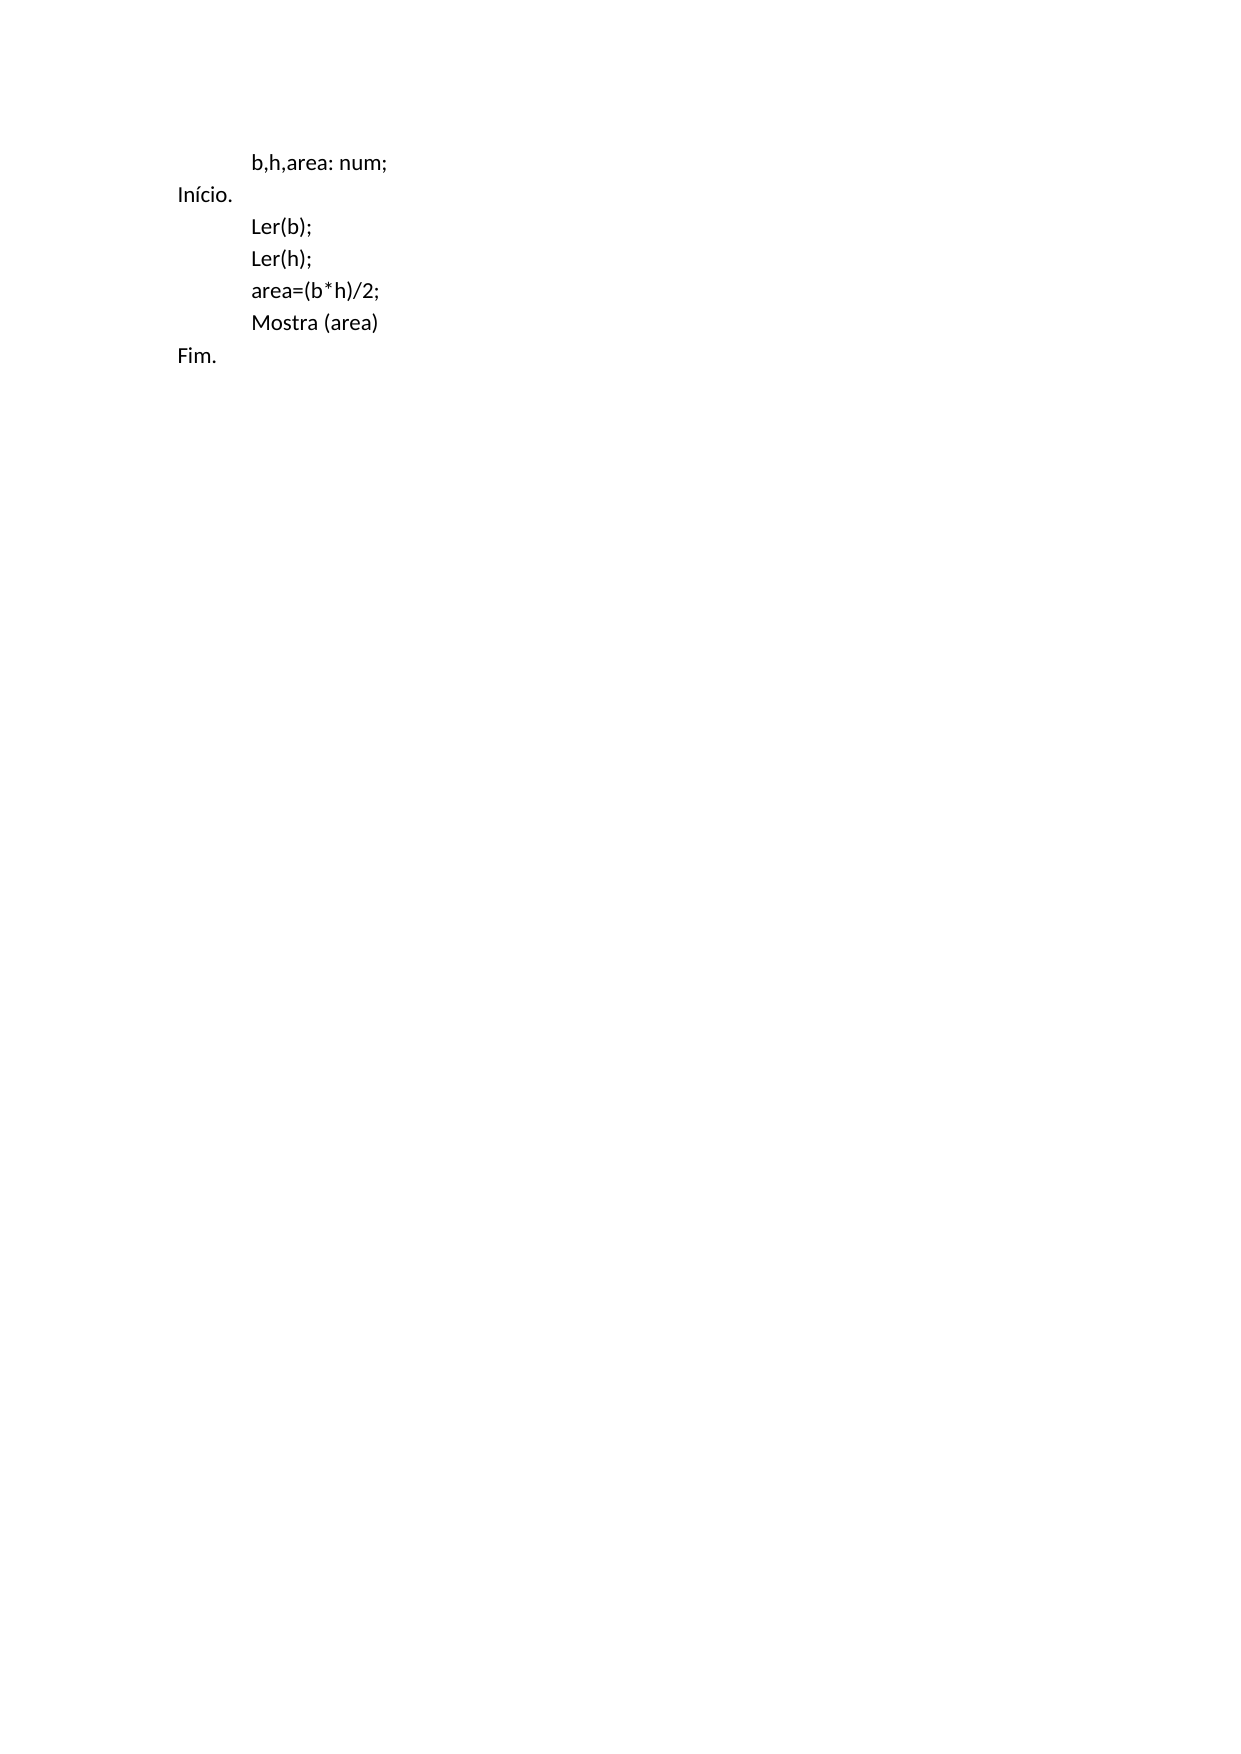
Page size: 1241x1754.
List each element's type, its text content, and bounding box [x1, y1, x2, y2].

text Ler(h); [177, 244, 1063, 272]
text Início. [177, 180, 1063, 208]
text Fim. [177, 341, 1063, 369]
text Ler(b); [177, 212, 1063, 240]
text b,h,area: num; [177, 148, 1063, 176]
text Mostra (area) [177, 308, 1063, 337]
text area=(b*h)/2; [177, 276, 1063, 304]
